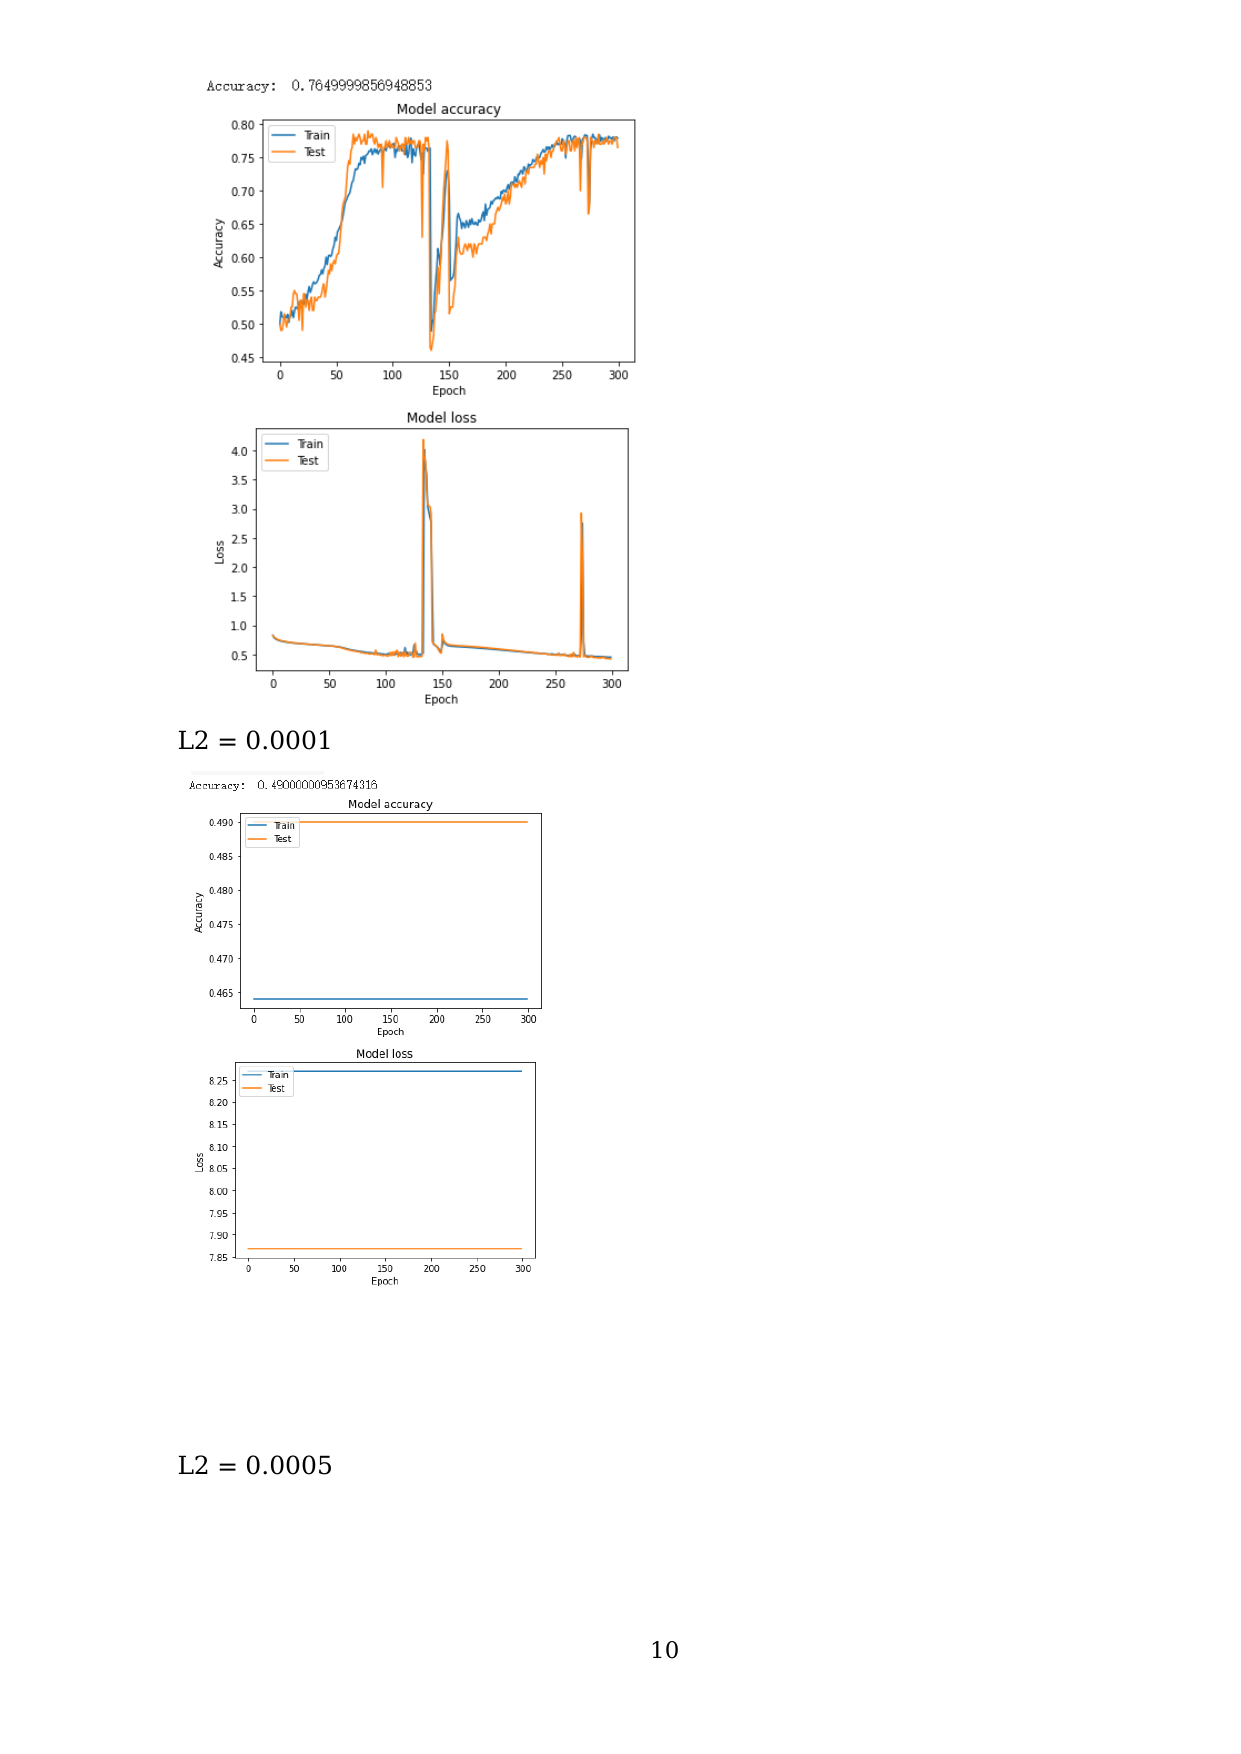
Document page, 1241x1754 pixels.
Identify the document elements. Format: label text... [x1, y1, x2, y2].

picture [177, 75, 772, 708]
text L2 = 0.0001 [177, 724, 1152, 754]
picture [177, 771, 601, 1293]
text L2 = 0.0005 [177, 1450, 1152, 1480]
